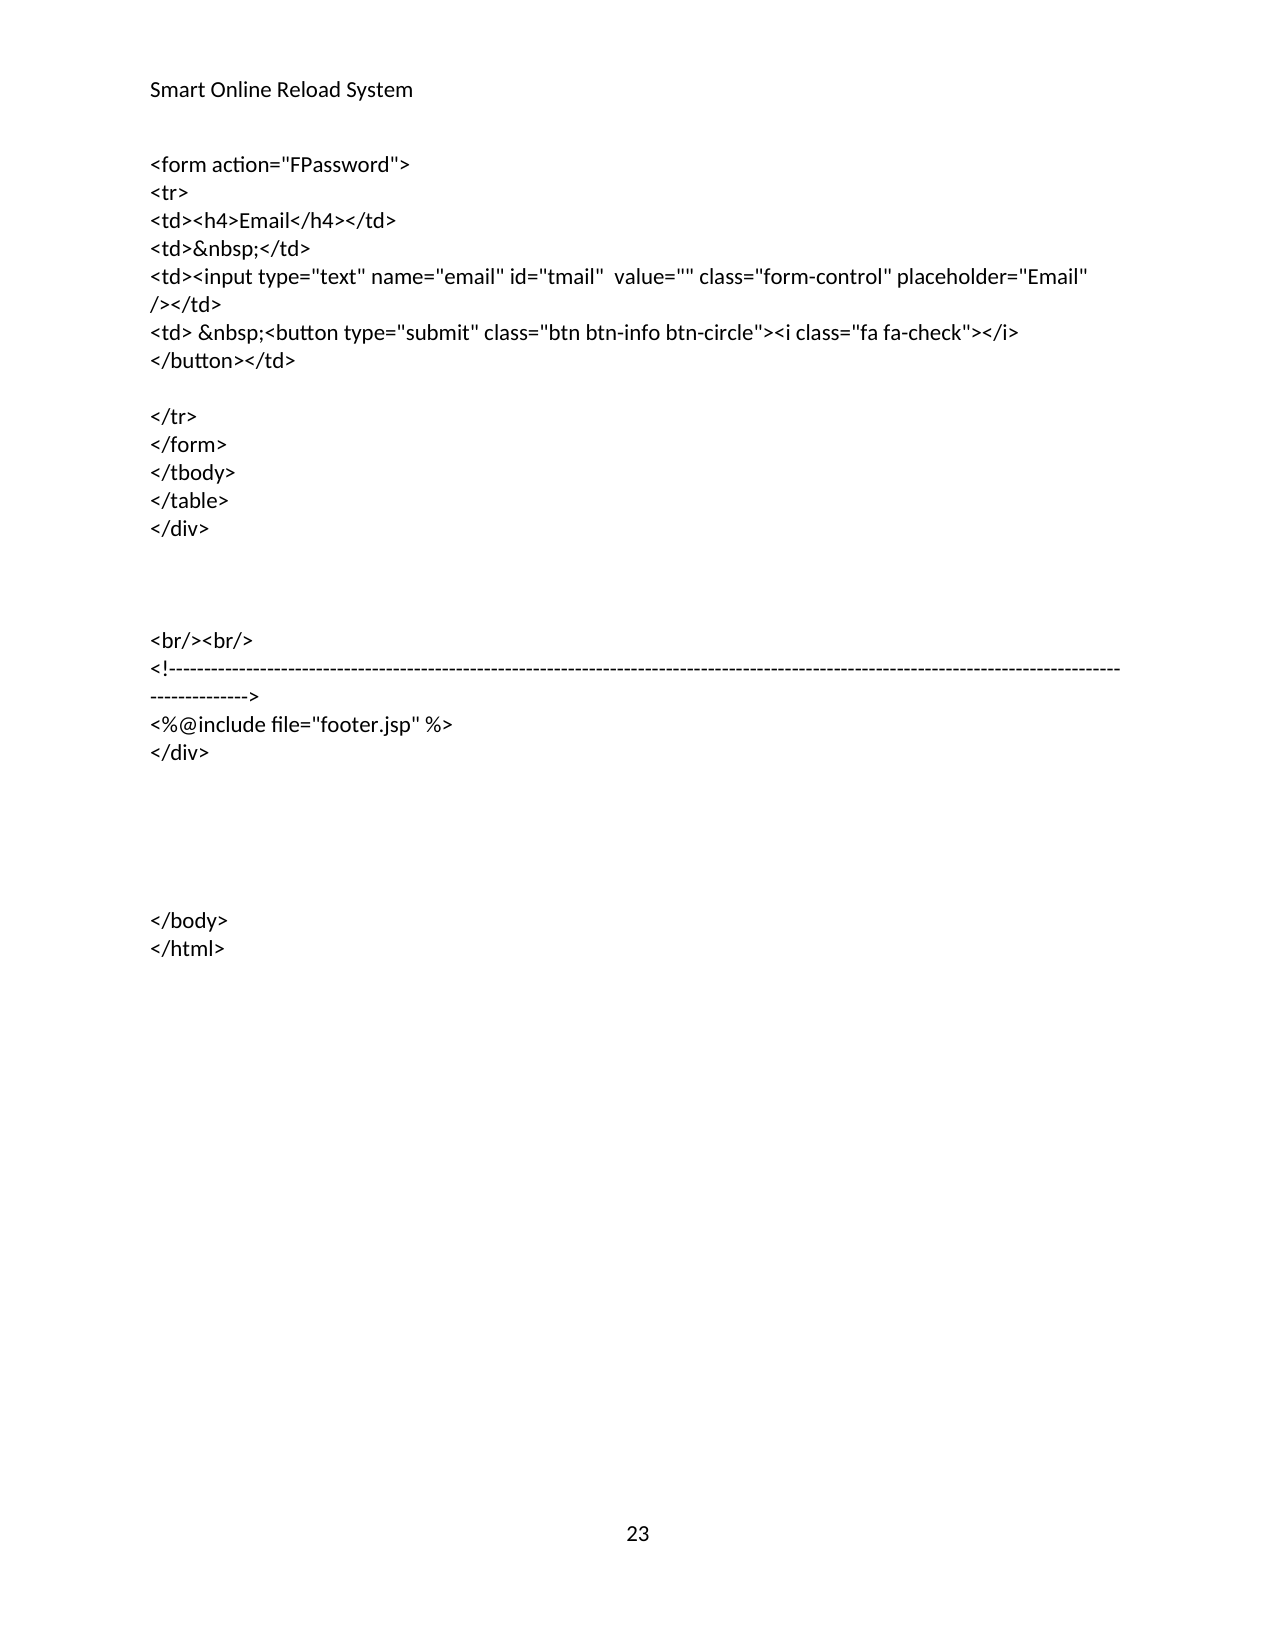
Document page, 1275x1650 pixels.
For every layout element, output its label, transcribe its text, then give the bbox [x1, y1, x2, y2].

text </form> [150, 430, 1125, 458]
text <td>&nbsp;</td> [150, 234, 1125, 262]
text <br/><br/> [150, 626, 1125, 654]
text <tr> [150, 178, 1125, 206]
text </html> [150, 934, 1125, 963]
text <td> &nbsp;<button type="submit" class="btn btn-info btn-circle"><i class="fa fa-check"></i> [150, 318, 1125, 346]
text </tbody> [150, 458, 1125, 486]
text <td><h4>Email</h4></td> [150, 206, 1125, 234]
text </button></td> [150, 346, 1125, 374]
text </tr> [150, 402, 1125, 430]
text <!------------------------------------------------------------------------------------------------------------------------------------------------------> [150, 654, 1125, 710]
text </body> [150, 907, 1125, 934]
text <form action="FPassword"> [150, 150, 1125, 178]
text </div> [150, 738, 1125, 766]
text </table> [150, 486, 1125, 514]
text <%@include file="footer.jsp" %> [150, 710, 1125, 738]
text </div> [150, 514, 1125, 542]
text <td><input type="text" name="email" id="tmail" value="" class="form-control" placeholder="Email" /></td> [150, 262, 1125, 318]
